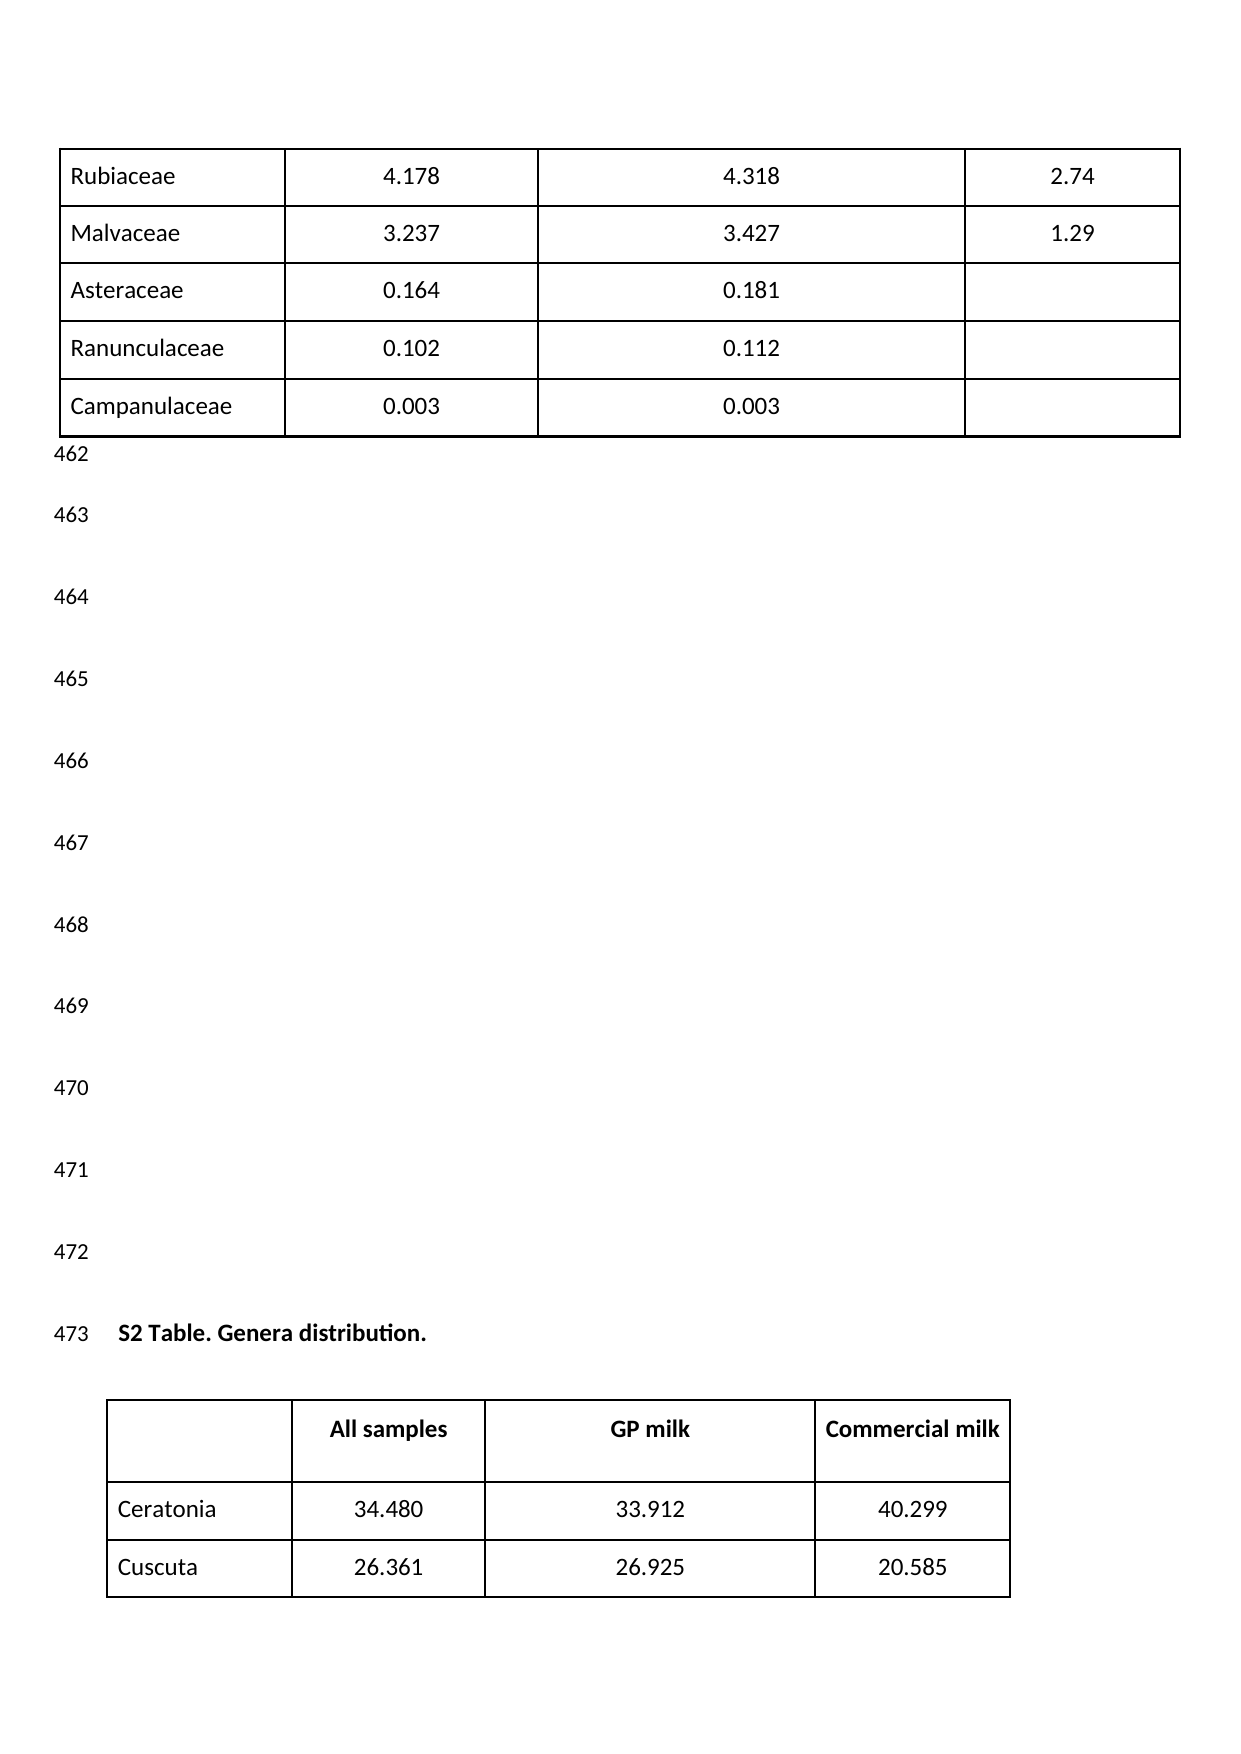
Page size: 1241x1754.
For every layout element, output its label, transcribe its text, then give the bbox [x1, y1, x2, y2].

table_cell 1.29 [966, 207, 1179, 262]
table_cell Ranunculaceae [61, 322, 284, 378]
table_cell [966, 264, 1179, 320]
table_cell 33.912 [486, 1483, 814, 1538]
table_cell Cuscuta [108, 1541, 291, 1596]
text S2 Table. Genera distribution. [118, 1317, 1122, 1348]
table_cell 0.003 [539, 380, 964, 435]
table_cell 2.74 [966, 150, 1179, 205]
table_cell Asteraceae [61, 264, 284, 320]
table_cell 0.164 [286, 264, 537, 320]
table_cell [966, 322, 1179, 378]
table_cell 26.361 [293, 1541, 484, 1596]
table_cell 34.480 [293, 1483, 484, 1538]
table_cell 4.178 [286, 150, 537, 205]
table_header Commercial milk [816, 1401, 1009, 1481]
table_header [108, 1401, 291, 1481]
table_cell 0.112 [539, 322, 964, 378]
table_cell [966, 380, 1179, 435]
table_cell 0.102 [286, 322, 537, 378]
table_cell 4.318 [539, 150, 964, 205]
table_header All samples [293, 1401, 484, 1481]
table_cell 20.585 [816, 1541, 1009, 1596]
table_cell Campanulaceae [61, 380, 284, 435]
table_cell 0.181 [539, 264, 964, 320]
table_cell 40.299 [816, 1483, 1009, 1538]
table_cell 0.003 [286, 380, 537, 435]
table_cell Malvaceae [61, 207, 284, 262]
table_cell 3.237 [286, 207, 537, 262]
table_cell Rubiaceae [61, 150, 284, 205]
table_cell 26.925 [486, 1541, 814, 1596]
table_cell Ceratonia [108, 1483, 291, 1538]
table_header GP milk [486, 1401, 814, 1481]
table_cell 3.427 [539, 207, 964, 262]
